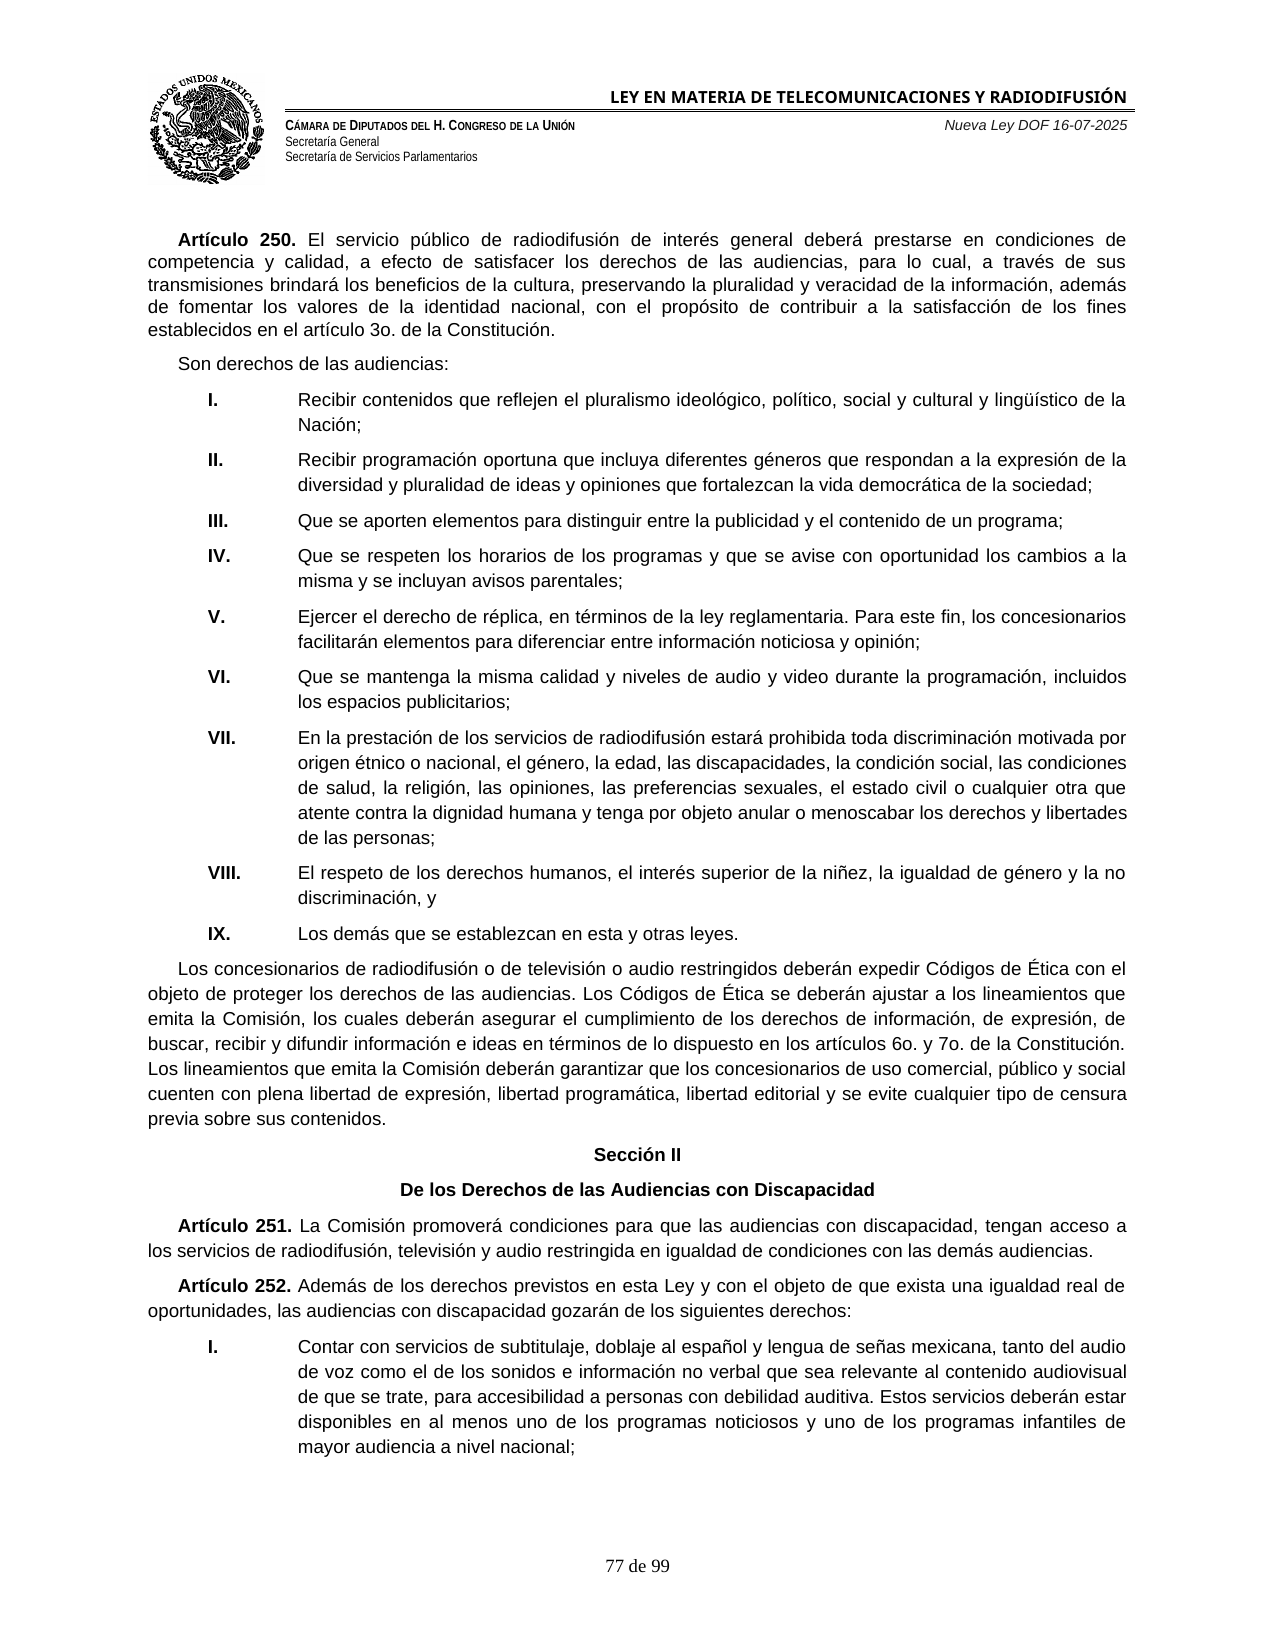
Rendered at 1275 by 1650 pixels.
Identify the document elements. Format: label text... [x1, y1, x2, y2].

text Son derechos de las audiencias: [148, 351, 1127, 376]
text I. Contar con servicios de subtitulaje, doblaje al español y lengua de señas mexicana, tanto del audio de voz como el de los sonidos e información no verbal que sea relevante al contenido audiovisual de que se trate, para accesibilidad a personas con debilidad auditiva. Estos servicios deberán estar disponibles en al menos uno de los programas noticiosos y uno de los programas infantiles de mayor audiencia a nivel nacional; [208, 1333, 1127, 1458]
text De los Derechos de las Audiencias con Discapacidad [148, 1177, 1127, 1202]
text Los concesionarios de radiodifusión o de televisión o audio restringidos deberán expedir Códigos de Ética con el objeto de proteger los derechos de las audiencias. Los Códigos de Ética se deberán ajustar a los lineamientos que emita la Comisión, los cuales deberán asegurar el cumplimiento de los derechos de información, de expresión, de buscar, recibir y difundir información e ideas en términos de lo dispuesto en los artículos 6o. y 7o. de la Constitución. Los lineamientos que emita la Comisión deberán garantizar que los concesionarios de uso comercial, público y social cuenten con plena libertad de expresión, libertad programática, libertad editorial y se evite cualquier tipo de censura previa sobre sus contenidos. [148, 956, 1127, 1131]
text VIII. El respeto de los derechos humanos, el interés superior de la niñez, la igualdad de género y la no discriminación, y [208, 860, 1127, 910]
text Artículo 251. La Comisión promoverá condiciones para que las audiencias con discapacidad, tengan acceso a los servicios de radiodifusión, televisión y audio restringida en igualdad de condiciones con las demás audiencias. [148, 1212, 1127, 1262]
text VI. Que se mantenga la misma calidad y niveles de audio y video durante la programación, incluidos los espacios publicitarios; [208, 664, 1127, 714]
text VII. En la prestación de los servicios de radiodifusión estará prohibida toda discriminación motivada por origen étnico o nacional, el género, la edad, las discapacidades, la condición social, las condiciones de salud, la religión, las opiniones, las preferencias sexuales, el estado civil o cualquier otra que atente contra la dignidad humana y tenga por objeto anular o menoscabar los derechos y libertades de las personas; [208, 724, 1127, 849]
text Artículo 250. El servicio público de radiodifusión de interés general deberá prestarse en condiciones de competencia y calidad, a efecto de satisfacer los derechos de las audiencias, para lo cual, a través de sus transmisiones brindará los beneficios de la cultura, preservando la pluralidad y veracidad de la información, además de fomentar los valores de la identidad nacional, con el propósito de contribuir a la satisfacción de los fines establecidos en el artículo 3o. de la Constitución. [148, 228, 1127, 341]
text Artículo 252. Además de los derechos previstos en esta Ley y con el objeto de que exista una igualdad real de oportunidades, las audiencias con discapacidad gozarán de los siguientes derechos: [148, 1273, 1127, 1323]
text III. Que se aporten elementos para distinguir entre la publicidad y el contenido de un programa; [208, 507, 1127, 532]
text I. Recibir contenidos que reflejen el pluralismo ideológico, político, social y cultural y lingüístico de la Nación; [208, 386, 1127, 436]
text Sección II [148, 1141, 1127, 1166]
text II. Recibir programación oportuna que incluya diferentes géneros que respondan a la expresión de la diversidad y pluralidad de ideas y opiniones que fortalezcan la vida democrática de la sociedad; [208, 447, 1127, 497]
text IV. Que se respeten los horarios de los programas y que se avise con oportunidad los cambios a la misma y se incluyan avisos parentales; [208, 543, 1127, 593]
text V. Ejercer el derecho de réplica, en términos de la ley reglamentaria. Para este fin, los concesionarios facilitarán elementos para diferenciar entre información noticiosa y opinión; [208, 603, 1127, 653]
text IX. Los demás que se establezcan en esta y otras leyes. [208, 920, 1127, 945]
